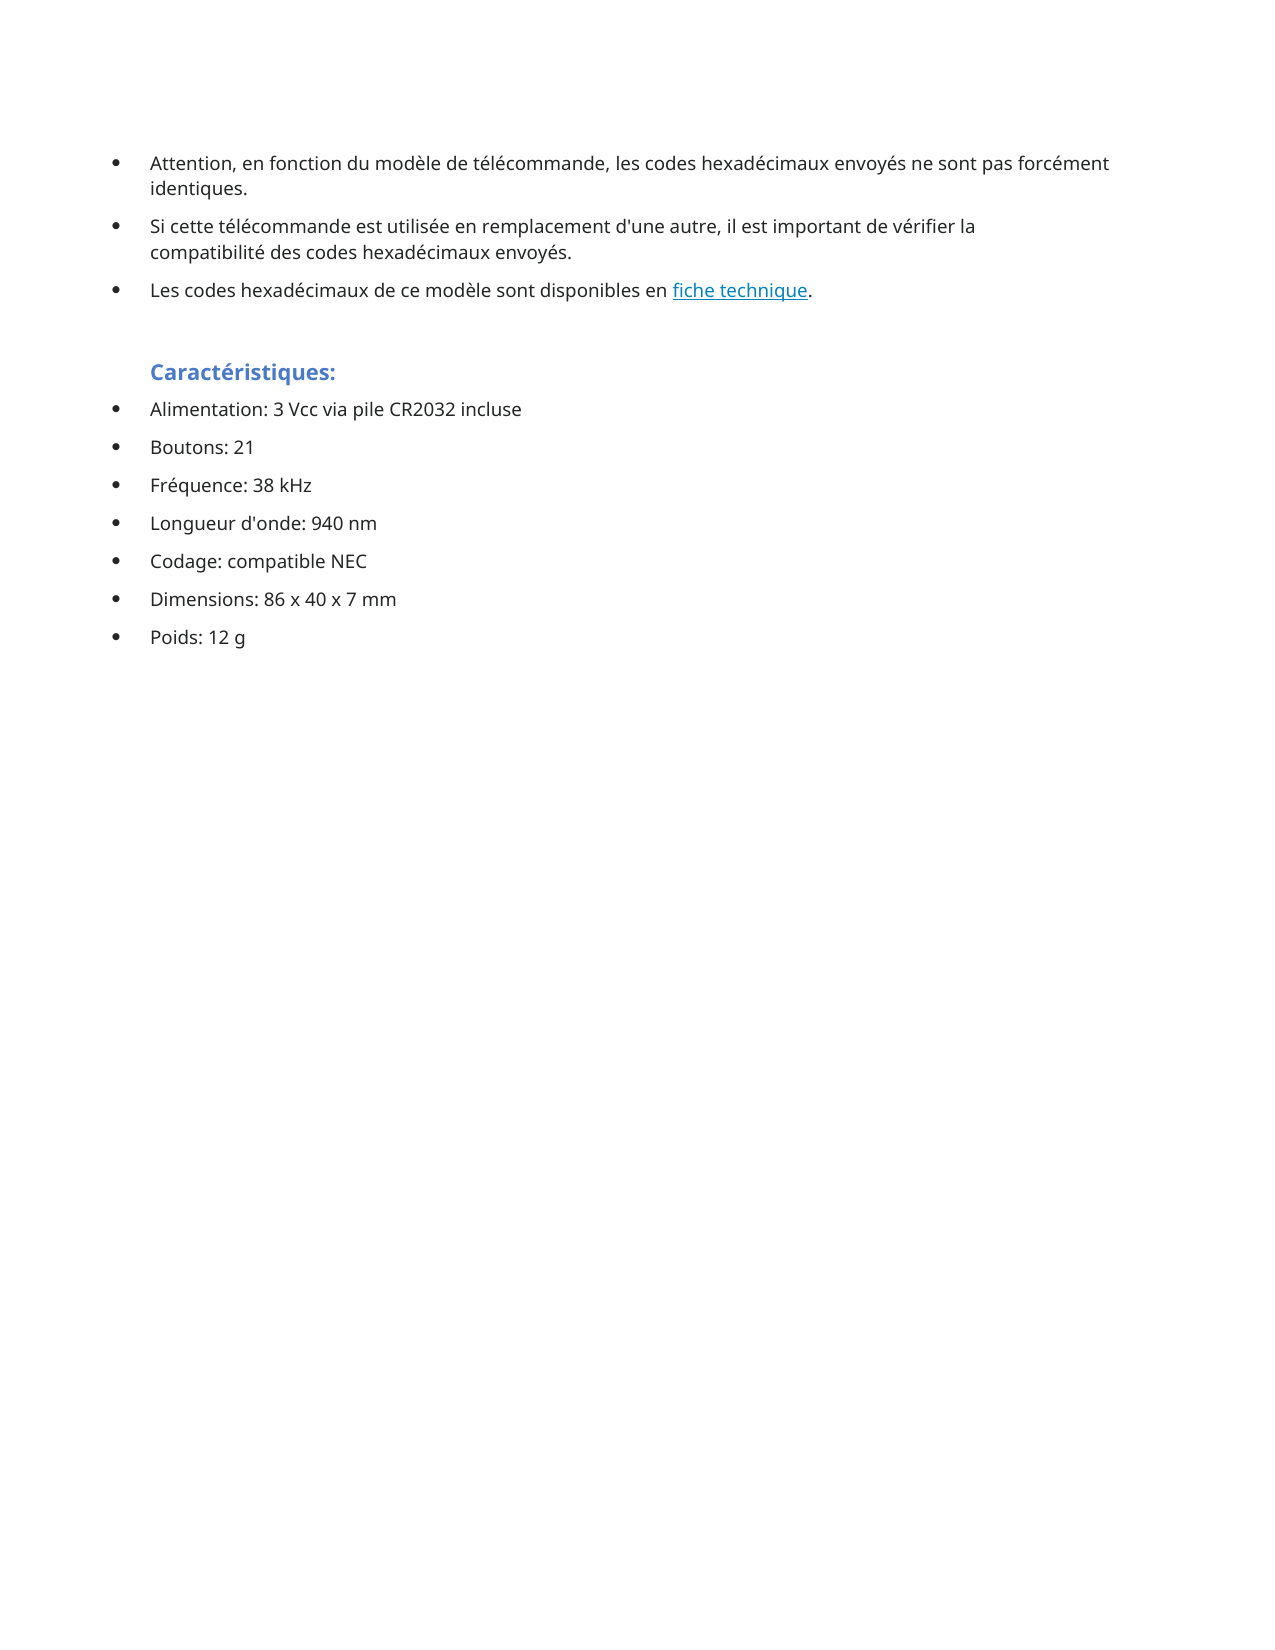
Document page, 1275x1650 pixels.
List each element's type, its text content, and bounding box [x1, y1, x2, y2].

list Fréquence: 38 kHz [112, 472, 1125, 498]
list Les codes hexadécimaux de ce modèle sont disponibles en fiche technique. [112, 277, 1125, 328]
list Poids: 12 g [112, 624, 1125, 650]
list Longueur d'onde: 940 nm [112, 511, 1125, 536]
list Dimensions: 86 x 40 x 7 mm [112, 587, 1125, 612]
list Si cette télécommande est utilisée en remplacement d'une autre, il est important de vérifier la compatibilité des codes hexadécimaux envoyés. [112, 213, 1125, 264]
list Codage: compatible NEC [112, 548, 1125, 574]
list Alimentation: 3 Vcc via pile CR2032 incluse [112, 396, 1125, 422]
list Attention, en fonction du modèle de télécommande, les codes hexadécimaux envoyés ne sont pas forcément identiques. [112, 150, 1125, 201]
text Caractéristiques: [150, 357, 1125, 387]
list Boutons: 21 [112, 434, 1125, 460]
